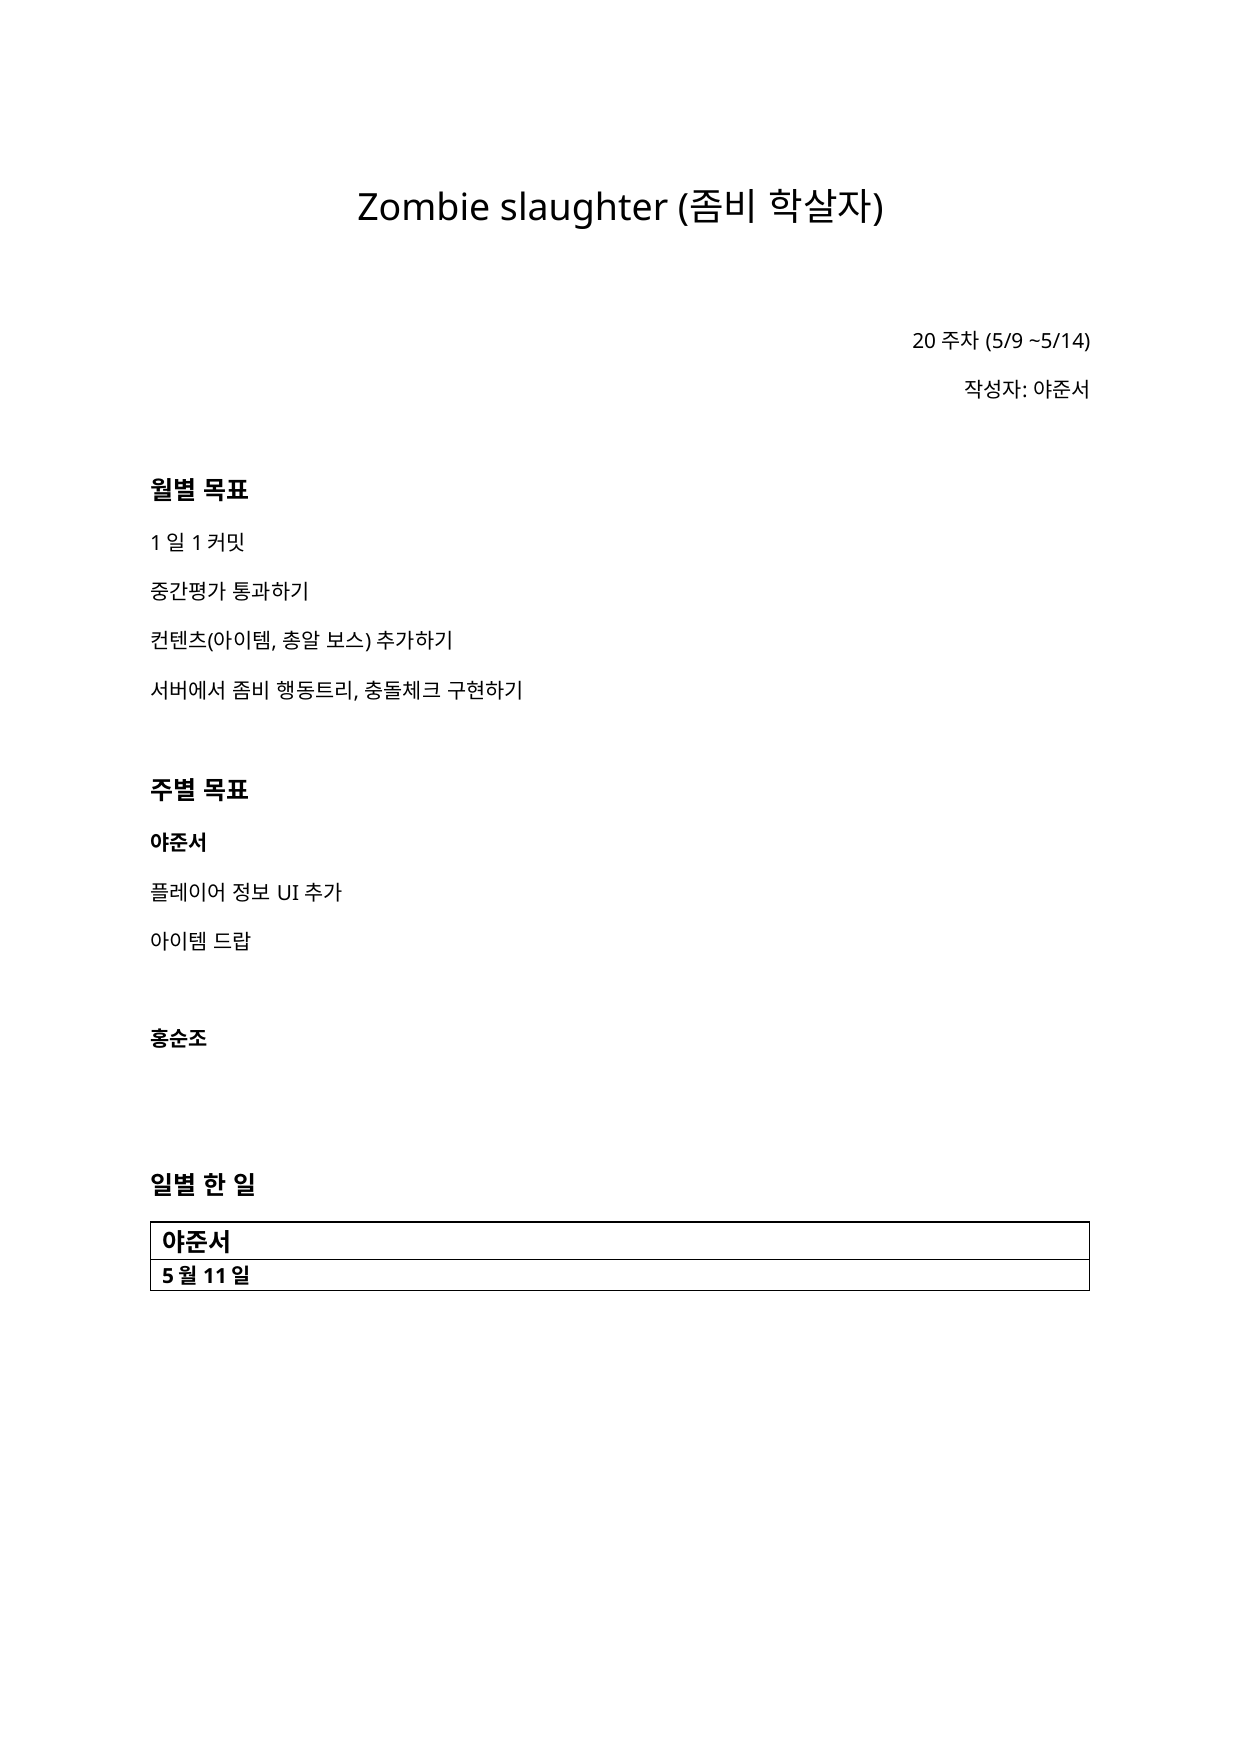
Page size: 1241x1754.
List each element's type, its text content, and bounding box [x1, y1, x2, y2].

text 주별 목표 [150, 771, 1090, 807]
text 20 주차 (5/9 ~5/14) [150, 324, 1090, 355]
text 아이템 드랍 [150, 925, 1090, 955]
text 월별 목표 [150, 470, 1090, 507]
text 야준서 [150, 827, 1090, 857]
text 중간평가 통과하기 [150, 576, 1090, 606]
text 1일 1커밋 [150, 526, 1090, 556]
text Zombie slaughter (좀비 학살자) [150, 177, 1090, 232]
text 플레이어 정보 UI 추가 [150, 876, 1090, 906]
text 일별 한 일 [150, 1166, 1090, 1202]
text 홍순조 [150, 1022, 1090, 1052]
text 컨텐츠(아이템, 총알 보스) 추가하기 [150, 625, 1090, 655]
text 서버에서 좀비 행동트리, 충돌체크 구현하기 [150, 674, 1090, 704]
text 작성자: 야준서 [150, 374, 1090, 404]
table_header 야준서 [151, 1223, 1089, 1259]
